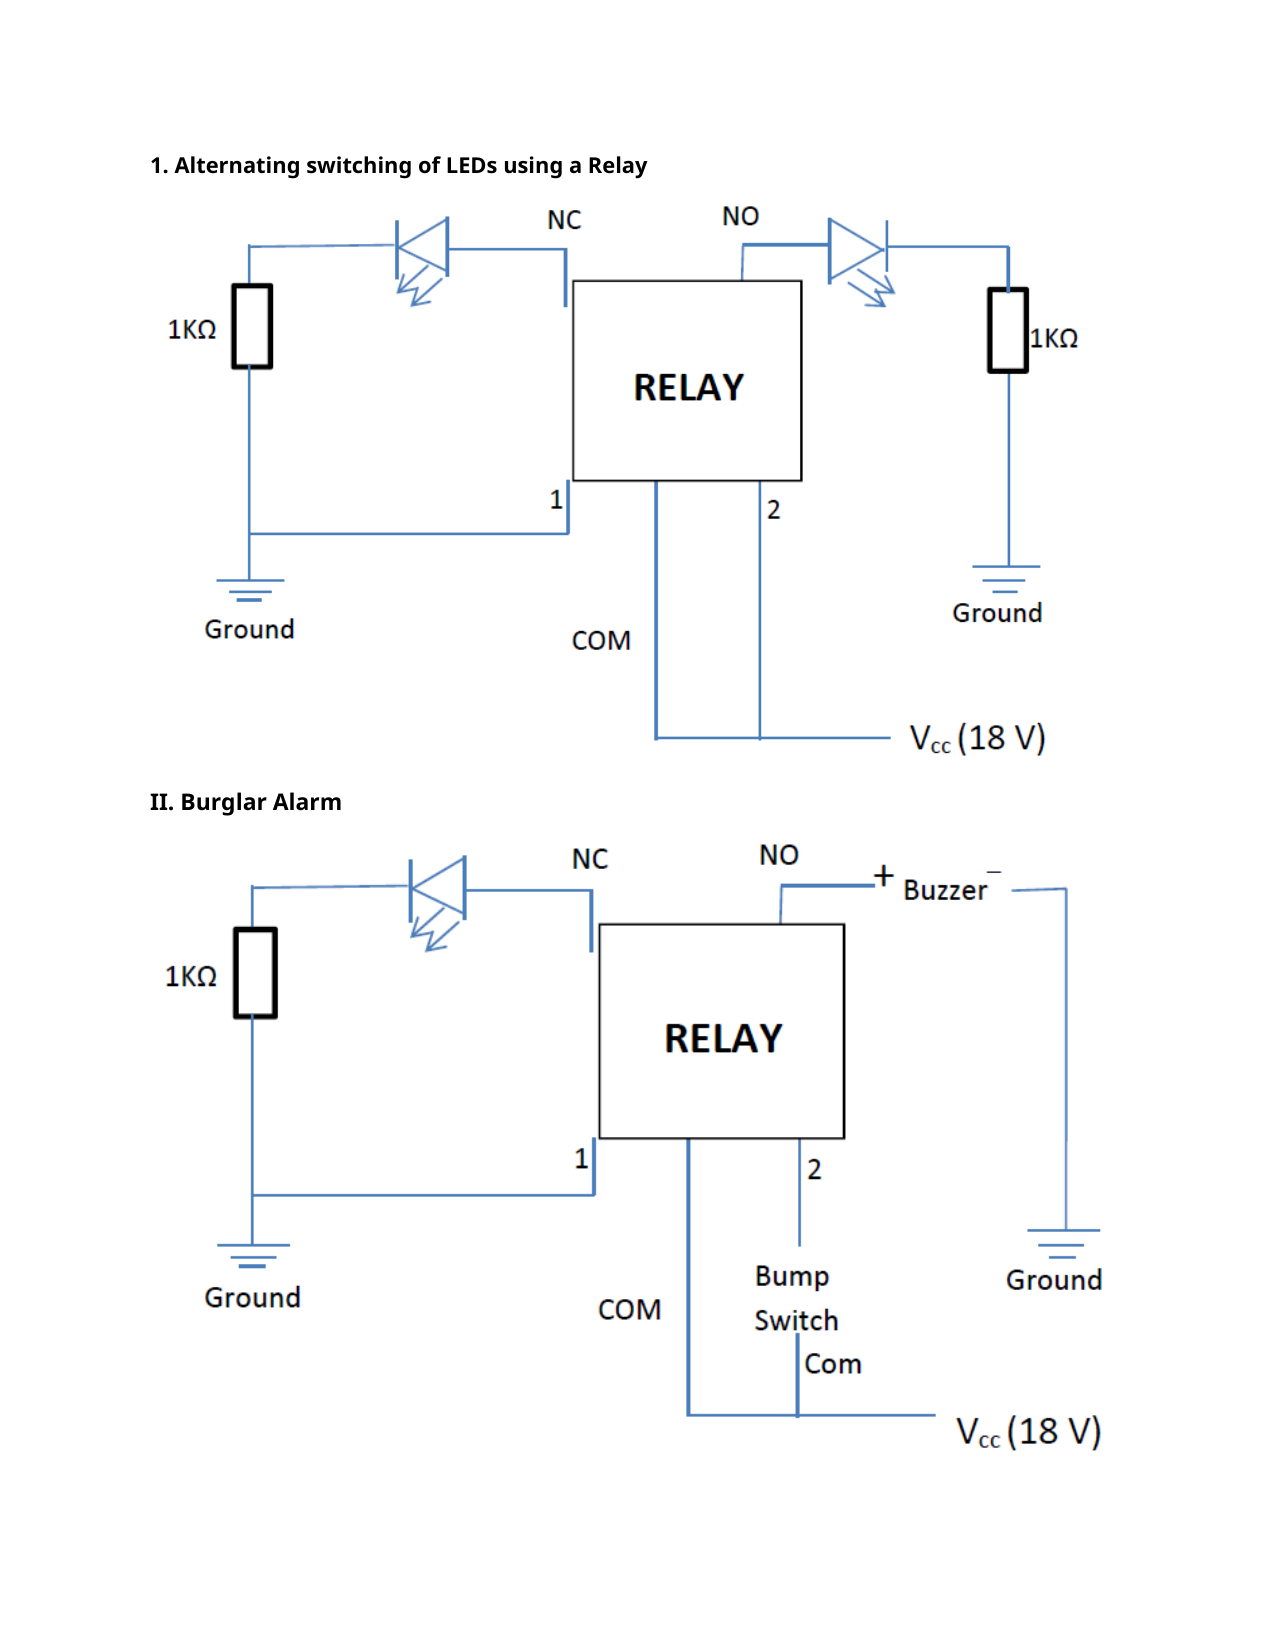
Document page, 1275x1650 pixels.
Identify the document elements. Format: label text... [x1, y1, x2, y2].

text 1. Alternating switching of LEDs using a Relay [150, 150, 1125, 180]
text II. Burglar Alarm [150, 786, 1125, 817]
picture [150, 843, 1125, 1460]
picture [150, 205, 1125, 762]
